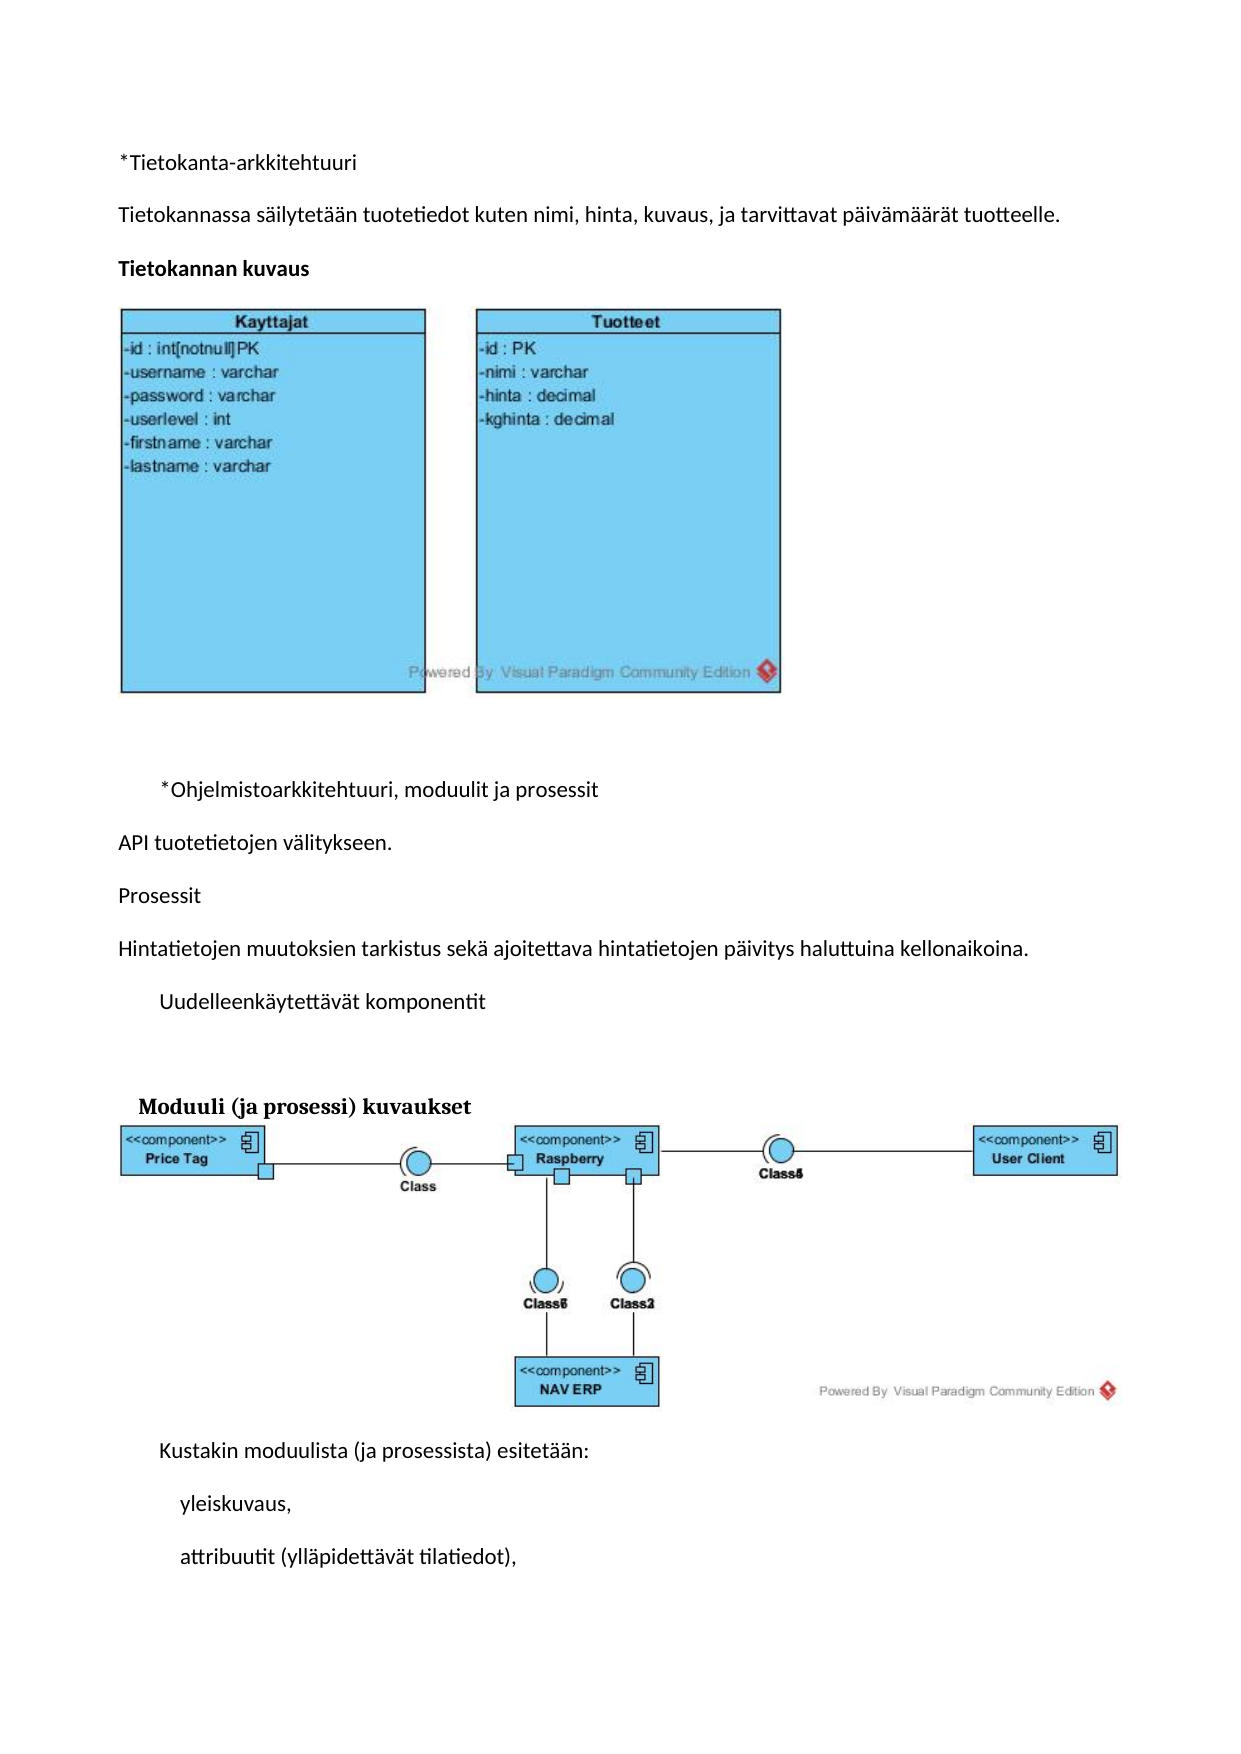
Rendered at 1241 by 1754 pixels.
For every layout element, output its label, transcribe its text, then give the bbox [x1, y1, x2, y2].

text Hintatietojen muutoksien tarkistus sekä ajoitettava hintatietojen päivitys haluttuina kellonaikoina. [118, 934, 1122, 962]
text *Tietokanta-arkkitehtuuri [118, 148, 1122, 176]
text Prosessit [118, 881, 1122, 909]
text attribuutit (ylläpidettävät tilatiedot), [118, 1542, 1122, 1570]
subtitle Moduuli (ja prosessi) kuvaukset [118, 1093, 1122, 1120]
text *Ohjelmistoarkkitehtuuri, moduulit ja prosessit [118, 775, 1122, 803]
text Tietokannassa säilytetään tuotetiedot kuten nimi, hinta, kuvaus, ja tarvittavat päivämäärät tuotteelle. [118, 201, 1122, 229]
text Uudelleenkäytettävät komponentit [118, 987, 1122, 1015]
text yleiskuvaus, [118, 1489, 1122, 1517]
text API tuotetietojen välitykseen. [118, 828, 1122, 856]
picture [118, 1123, 1123, 1412]
text Tietokannan kuvaus [118, 254, 1122, 282]
text Kustakin moduulista (ja prosessista) esitetään: [118, 1436, 1122, 1464]
picture [118, 306, 786, 698]
